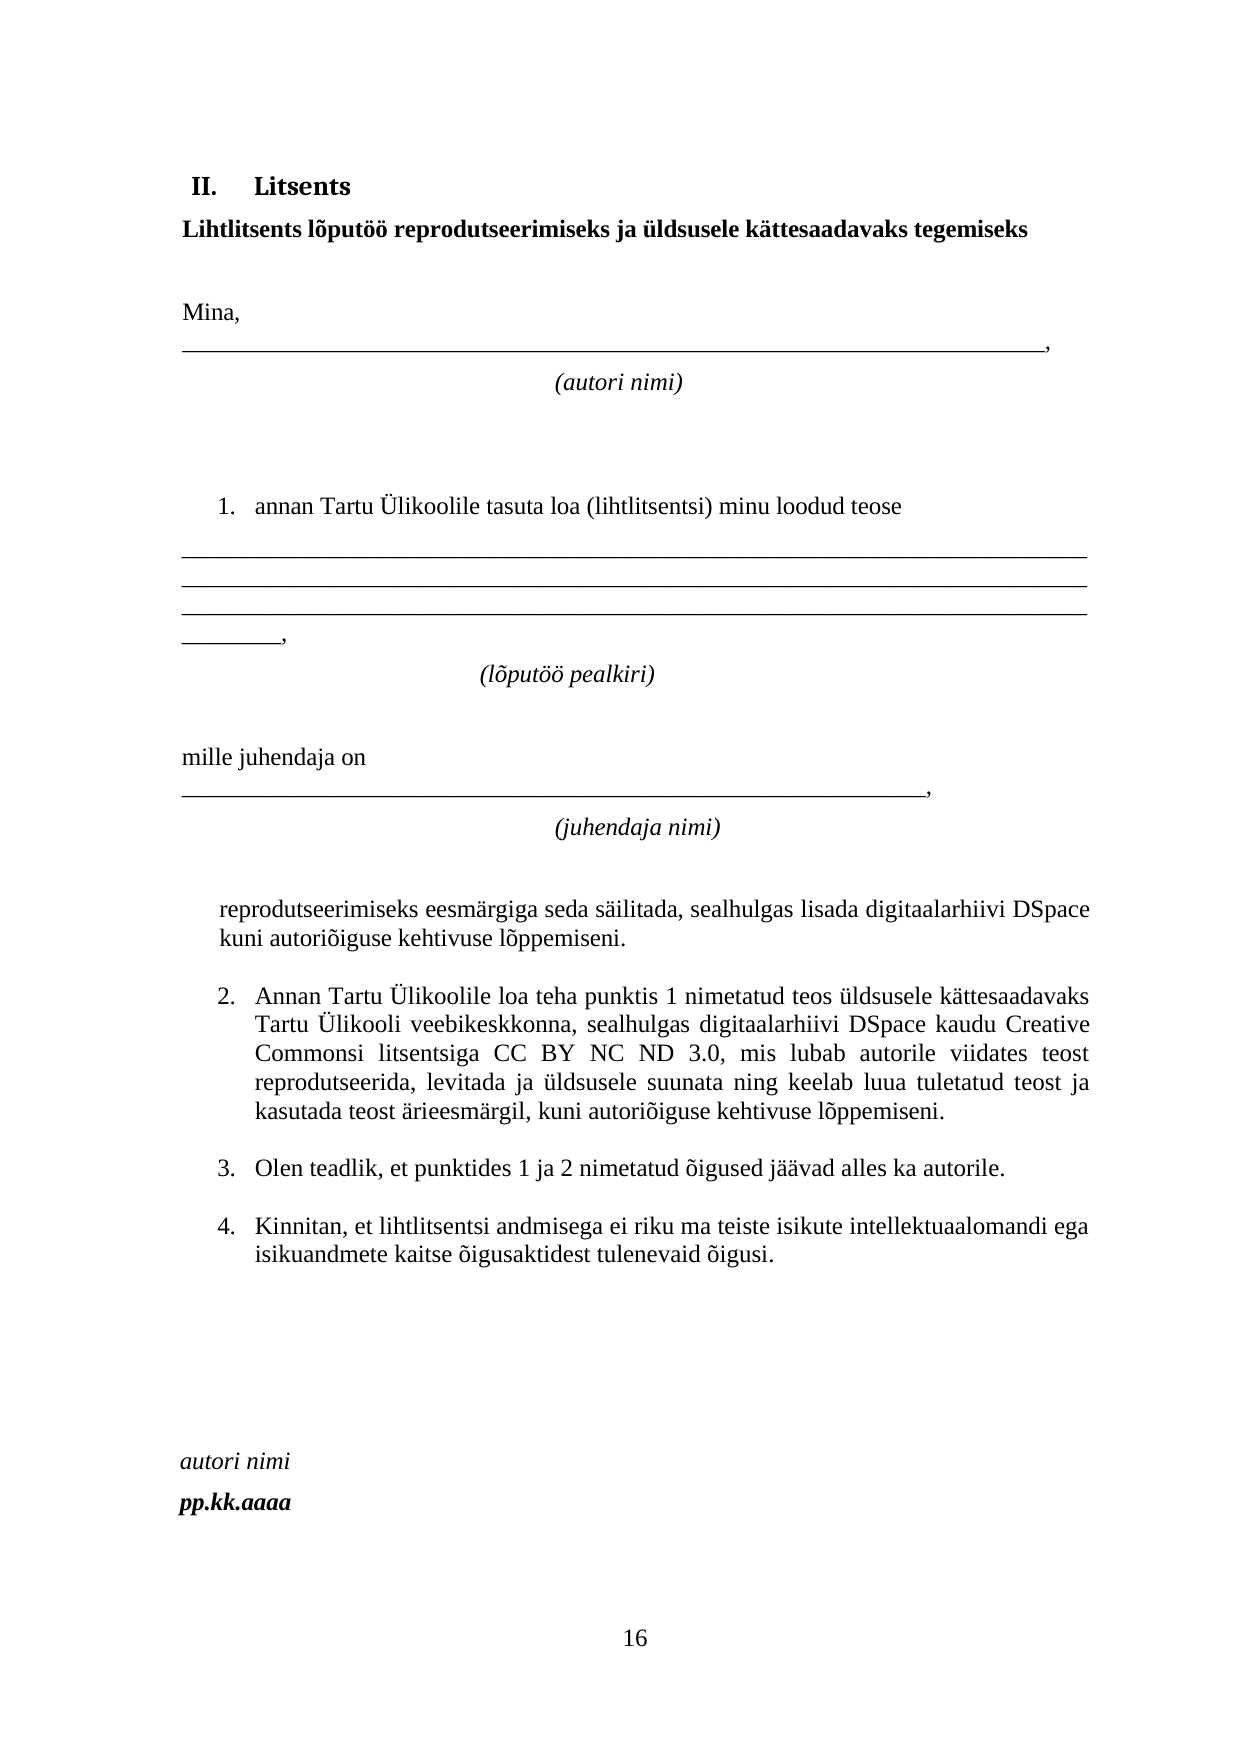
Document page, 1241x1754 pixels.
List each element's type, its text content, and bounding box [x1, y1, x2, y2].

subtitle Litsents [217, 171, 1090, 202]
list Annan Tartu Ülikoolile loa teha punktis 1 nimetatud teos üldsusele kättesaadavaks Tartu Ülikooli veebikeskkonna, sealhulgas digitaalarhiivi DSpace kaudu Creative Commonsi litsentsiga CC BY NC ND 3.0, mis lubab autorile viidates teost reprodutseerida, levitada ja üldsusele suunata ning keelab luua tuletatud teost ja kasutada teost ärieesmärgil, kuni autoriõiguse kehtivuse lõppemiseni. [217, 981, 1090, 1124]
text ___________________________________________________________________________________________________________________________________________________________________________________________________________________________________, [182, 532, 1090, 647]
list annan Tartu Ülikoolile tasuta loa (lihtlitsentsi) minu loodud teose [217, 491, 1090, 519]
list Kinnitan, et lihtlitsentsi andmisega ei riku ma teiste isikute intellektuaalomandi ega isikuandmete kaitse õigusaktidest tulenevaid õigusi. [217, 1211, 1090, 1268]
text mille juhendaja on ____________________________________________________________, [182, 742, 1090, 799]
text pp.kk.aaaa [179, 1487, 1090, 1516]
text (autori nimi) [182, 367, 1090, 396]
text Mina, _____________________________________________________________________, [182, 297, 1090, 354]
list Olen teadlik, et punktides 1 ja 2 nimetatud õigused jäävad alles ka autorile. [217, 1153, 1090, 1182]
text autori nimi [179, 1446, 1090, 1474]
text (lõputöö pealkiri) [182, 659, 1090, 688]
text Lihtlitsents lõputöö reprodutseerimiseks ja üldsusele kättesaadavaks tegemiseks [182, 214, 1090, 243]
text (juhendaja nimi) [182, 812, 1090, 841]
list reprodutseerimiseks eesmärgiga seda säilitada, sealhulgas lisada digitaalarhiivi DSpace kuni autoriõiguse kehtivuse lõppemiseni. [219, 894, 1090, 952]
